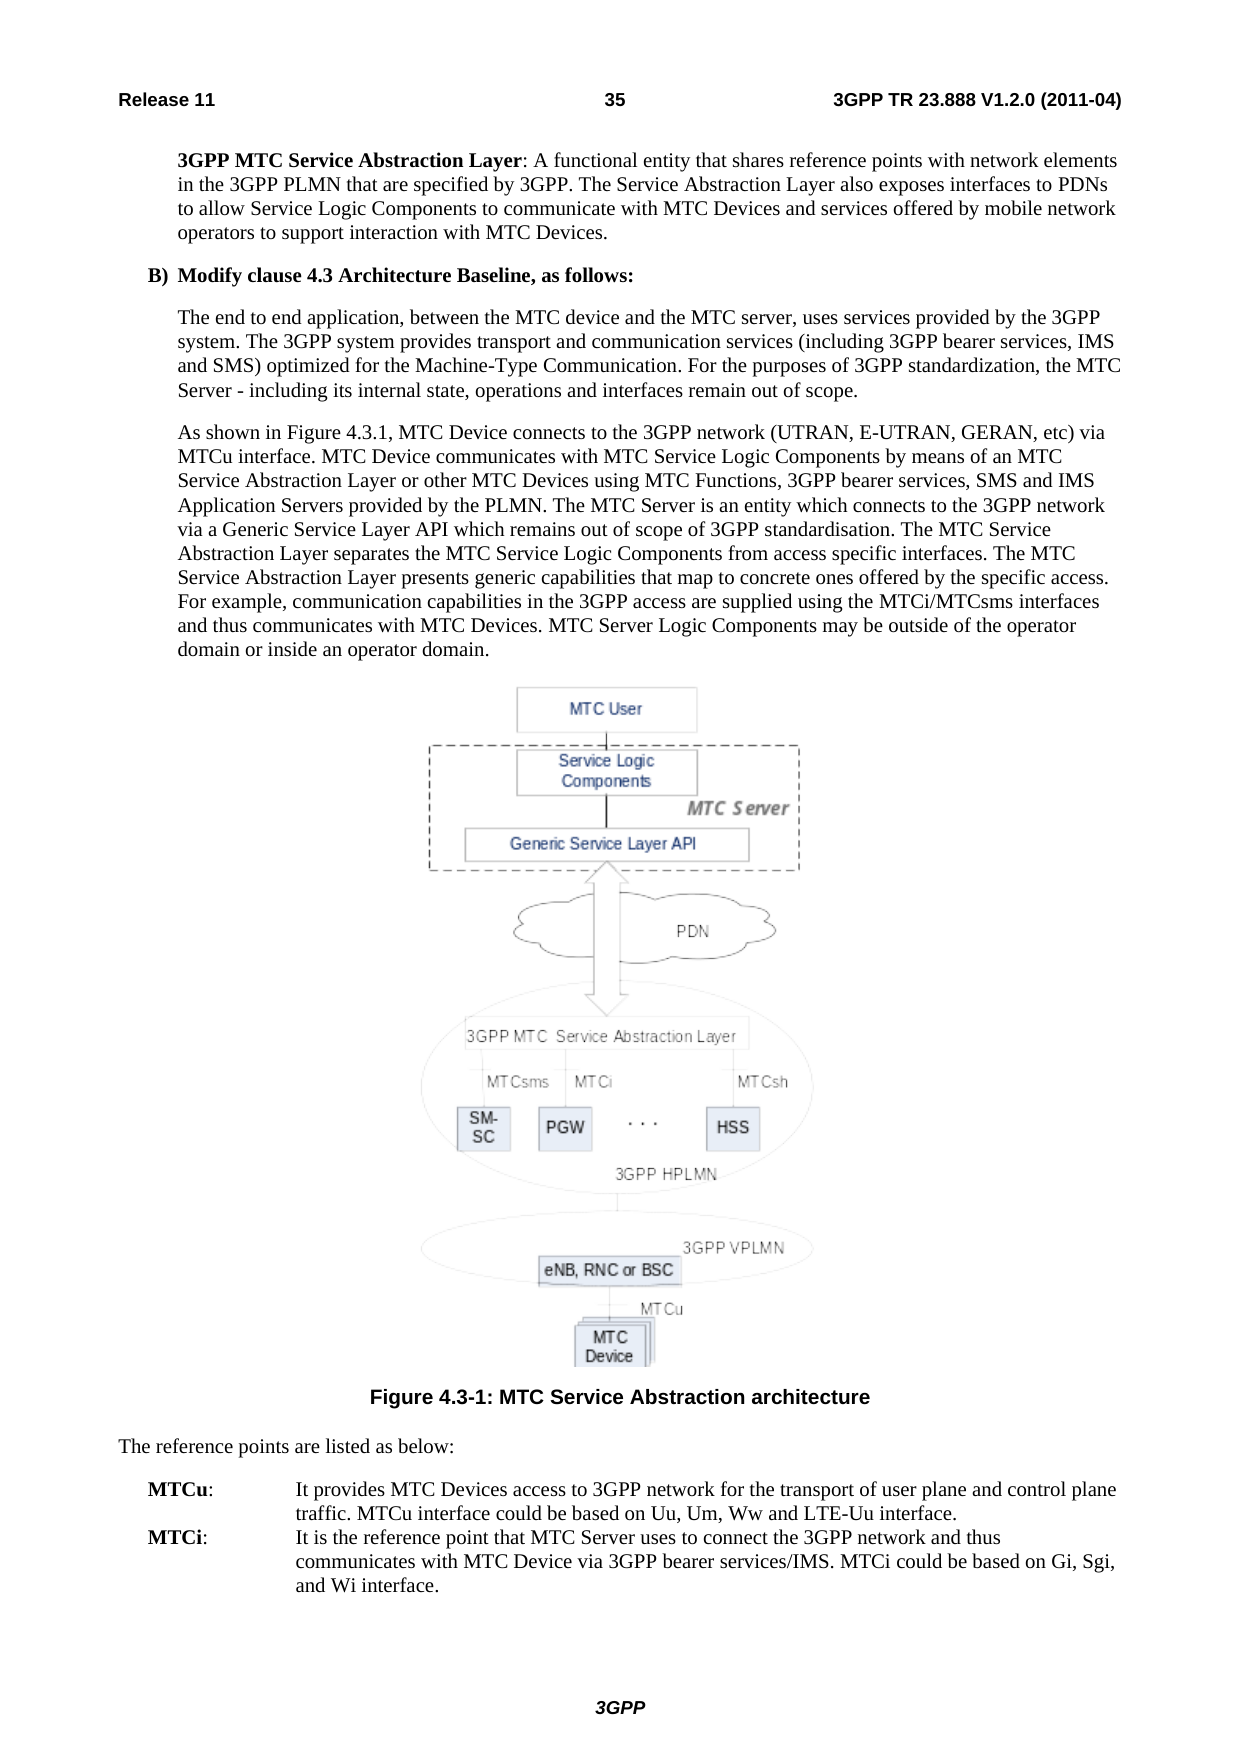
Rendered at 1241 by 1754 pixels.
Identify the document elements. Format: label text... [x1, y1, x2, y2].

text The end to end application, between the MTC device and the MTC server, uses services provided by the 3GPP system. The 3GPP system provides transport and communication services (including 3GPP bearer services, IMS and SMS) optimized for the Machine-Type Communication. For the purposes of 3GPP standardization, the MTC Server - including its internal state, operations and interfaces remain out of scope. [148, 305, 1122, 402]
text Figure 4.3-1: MTC Service Abstraction architecture [118, 1385, 1122, 1409]
text The reference points are listed as below: [118, 1434, 1122, 1458]
text B) Modify clause 4.3 Architecture Baseline, as follows: [148, 262, 1122, 287]
text MTCi: It is the reference point that MTC Server uses to connect the 3GPP network and thus communicates with MTC Device via 3GPP bearer services/IMS. MTCi could be based on Gi, Sgi, and Wi interface. [148, 1525, 1122, 1597]
text MTCu: It provides MTC Devices access to 3GPP network for the transport of user plane and control plane traffic. MTCu interface could be based on Uu, Um, Ww and LTE-Uu interface. [148, 1477, 1122, 1525]
text 3GPP MTC Service Abstraction Layer: A functional entity that shares reference points with network elements in the 3GPP PLMN that are specified by 3GPP. The Service Abstraction Layer also exposes interfaces to PDNs to allow Service Logic Components to communicate with MTC Devices and services offered by mobile network operators to support interaction with MTC Devices. [148, 147, 1122, 244]
text As shown in Figure 4.3.1, MTC Device connects to the 3GPP network (UTRAN, E-UTRAN, GERAN, etc) via MTCu interface. MTC Device communicates with MTC Service Logic Components by means of an MTC Service Abstraction Layer or other MTC Devices using MTC Functions, 3GPP bearer services, SMS and IMS Application Servers provided by the PLMN. The MTC Server is an entity which connects to the 3GPP network via a Generic Service Layer API which remains out of scope of 3GPP standardisation. The MTC Service Abstraction Layer separates the MTC Service Logic Components from access specific interfaces. The MTC Service Abstraction Layer presents generic capabilities that map to concrete ones offered by the specific access. For example, communication capabilities in the 3GPP access are supplied using the MTCi/MTCsms interfaces and thus communicates with MTC Devices. MTC Server Logic Components may be outside of the operator domain or inside an operator domain. [148, 420, 1122, 661]
